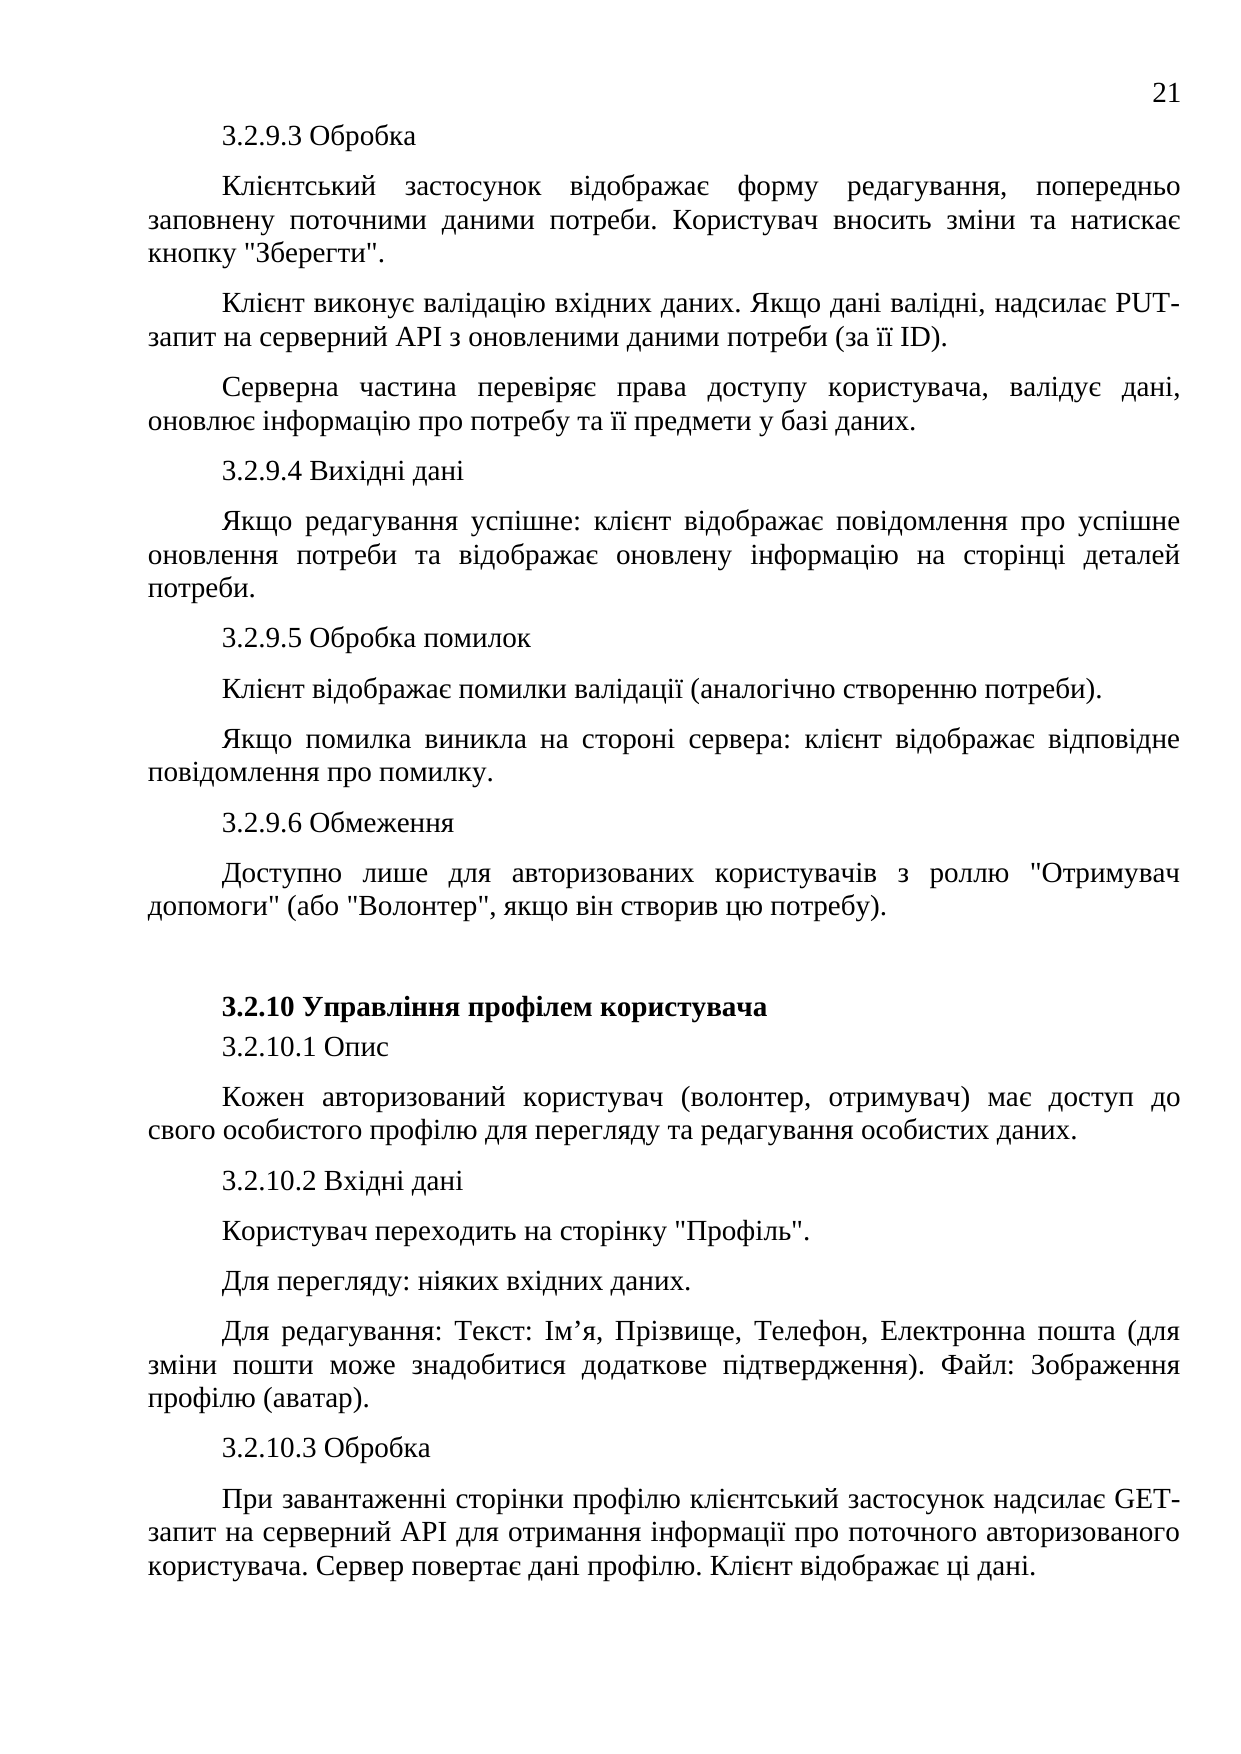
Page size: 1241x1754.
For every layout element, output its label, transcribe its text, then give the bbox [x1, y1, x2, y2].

text 3.2.9.4 Вихідні дані [148, 453, 1181, 487]
text 3.2.9.3 Обробка [148, 118, 1181, 152]
text Серверна частина перевіряє права доступу користувача, валідує дані, оновлює інформацію про потребу та її предмети у базі даних. [148, 369, 1181, 436]
text Для редагування: Текст: Ім’я, Прізвище, Телефон, Електронна пошта (для зміни пошти може знадобитися додаткове підтвердження). Файл: Зображення профілю (аватар). [148, 1313, 1181, 1414]
text 3.2.10 Управління профілем користувача [148, 989, 1181, 1022]
text 3.2.9.6 Обмеження [148, 805, 1181, 838]
text При завантаженні сторінки профілю клієнтський застосунок надсилає GET-запит на серверний API для отримання інформації про поточного авторизованого користувача. Сервер повертає дані профілю. Клієнт відображає ці дані. [148, 1481, 1181, 1581]
text 3.2.10.3 Обробка [148, 1431, 1181, 1464]
text Якщо помилка виникла на стороні сервера: клієнт відображає відповідне повідомлення про помилку. [148, 721, 1181, 788]
text 3.2.9.5 Обробка помилок [148, 621, 1181, 654]
text Для перегляду: ніяких вхідних даних. [148, 1263, 1181, 1297]
text 3.2.10.1 Опис [148, 1029, 1181, 1062]
text Клієнтський застосунок відображає форму редагування, попередньо заповнену поточними даними потреби. Користувач вносить зміни та натискає кнопку "Зберегти". [148, 168, 1181, 269]
text Клієнт відображає помилки валідації (аналогічно створенню потреби). [148, 671, 1181, 704]
text Клієнт виконує валідацію вхідних даних. Якщо дані валідні, надсилає PUT-запит на серверний API з оновленими даними потреби (за її ID). [148, 286, 1181, 353]
text Кожен авторизований користувач (волонтер, отримувач) має доступ до свого особистого профілю для перегляду та редагування особистих даних. [148, 1079, 1181, 1146]
text Доступно лише для авторизованих користувачів з роллю "Отримувач допомоги" (або "Волонтер", якщо він створив цю потребу). [148, 855, 1181, 922]
text Користувач переходить на сторінку "Профіль". [148, 1213, 1181, 1246]
text 3.2.10.2 Вхідні дані [148, 1163, 1181, 1196]
text Якщо редагування успішне: клієнт відображає повідомлення про успішне оновлення потреби та відображає оновлену інформацію на сторінці деталей потреби. [148, 503, 1181, 604]
